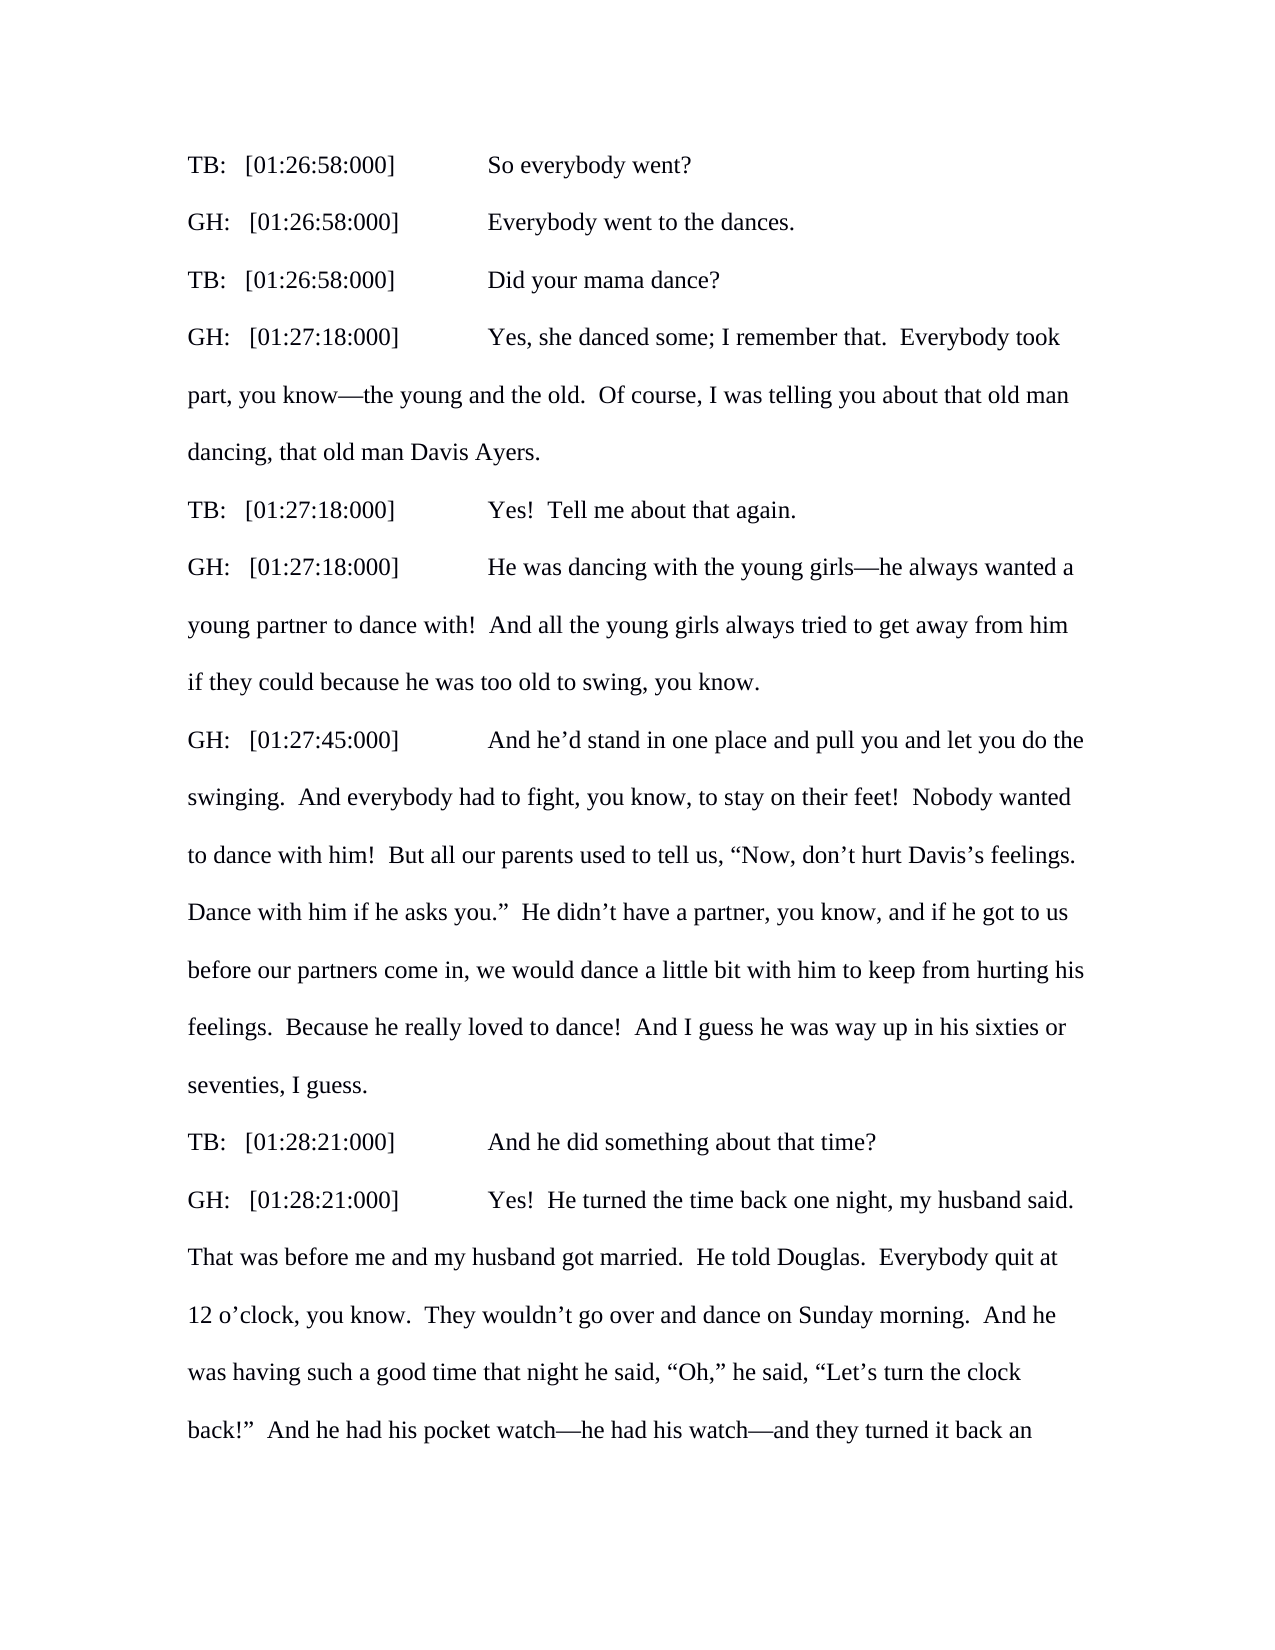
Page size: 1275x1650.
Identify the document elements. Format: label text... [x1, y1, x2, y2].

text GH: [01:27:18:000] Yes, she danced some; I remember that. Everybody took part, you know—the young and the old. Of course, I was telling you about that old man dancing, that old man Davis Ayers. [187, 322, 1087, 466]
text GH: [01:26:58:000] Everybody went to the dances. [187, 207, 1087, 236]
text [187, 1185, 1087, 1444]
text TB: [01:27:18:000] Yes! Tell me about that again. [187, 495, 1087, 524]
text TB: [01:26:58:000] Did your mama dance? [187, 265, 1087, 294]
text GH: [01:27:45:000] And he’d stand in one place and pull you and let you do the swinging. And everybody had to fight, you know, to stay on their feet! Nobody wanted to dance with him! But all our parents used to tell us, “Now, don’t hurt Davis’s feelings. Dance with him if he asks you.” He didn’t have a partner, you know, and if he got to us before our partners come in, we would dance a little bit with him to keep from hurting his feelings. Because he really loved to dance! And I guess he was way up in his sixties or seventies, I guess. [187, 725, 1087, 1099]
text TB: [01:28:21:000] And he did something about that time? [187, 1127, 1087, 1156]
text GH: [01:27:18:000] He was dancing with the young girls—he always wanted a young partner to dance with! And all the young girls always tried to get away from him if they could because he was too old to swing, you know. [187, 552, 1087, 696]
text TB: [01:26:58:000] So everybody went? [187, 150, 1087, 179]
